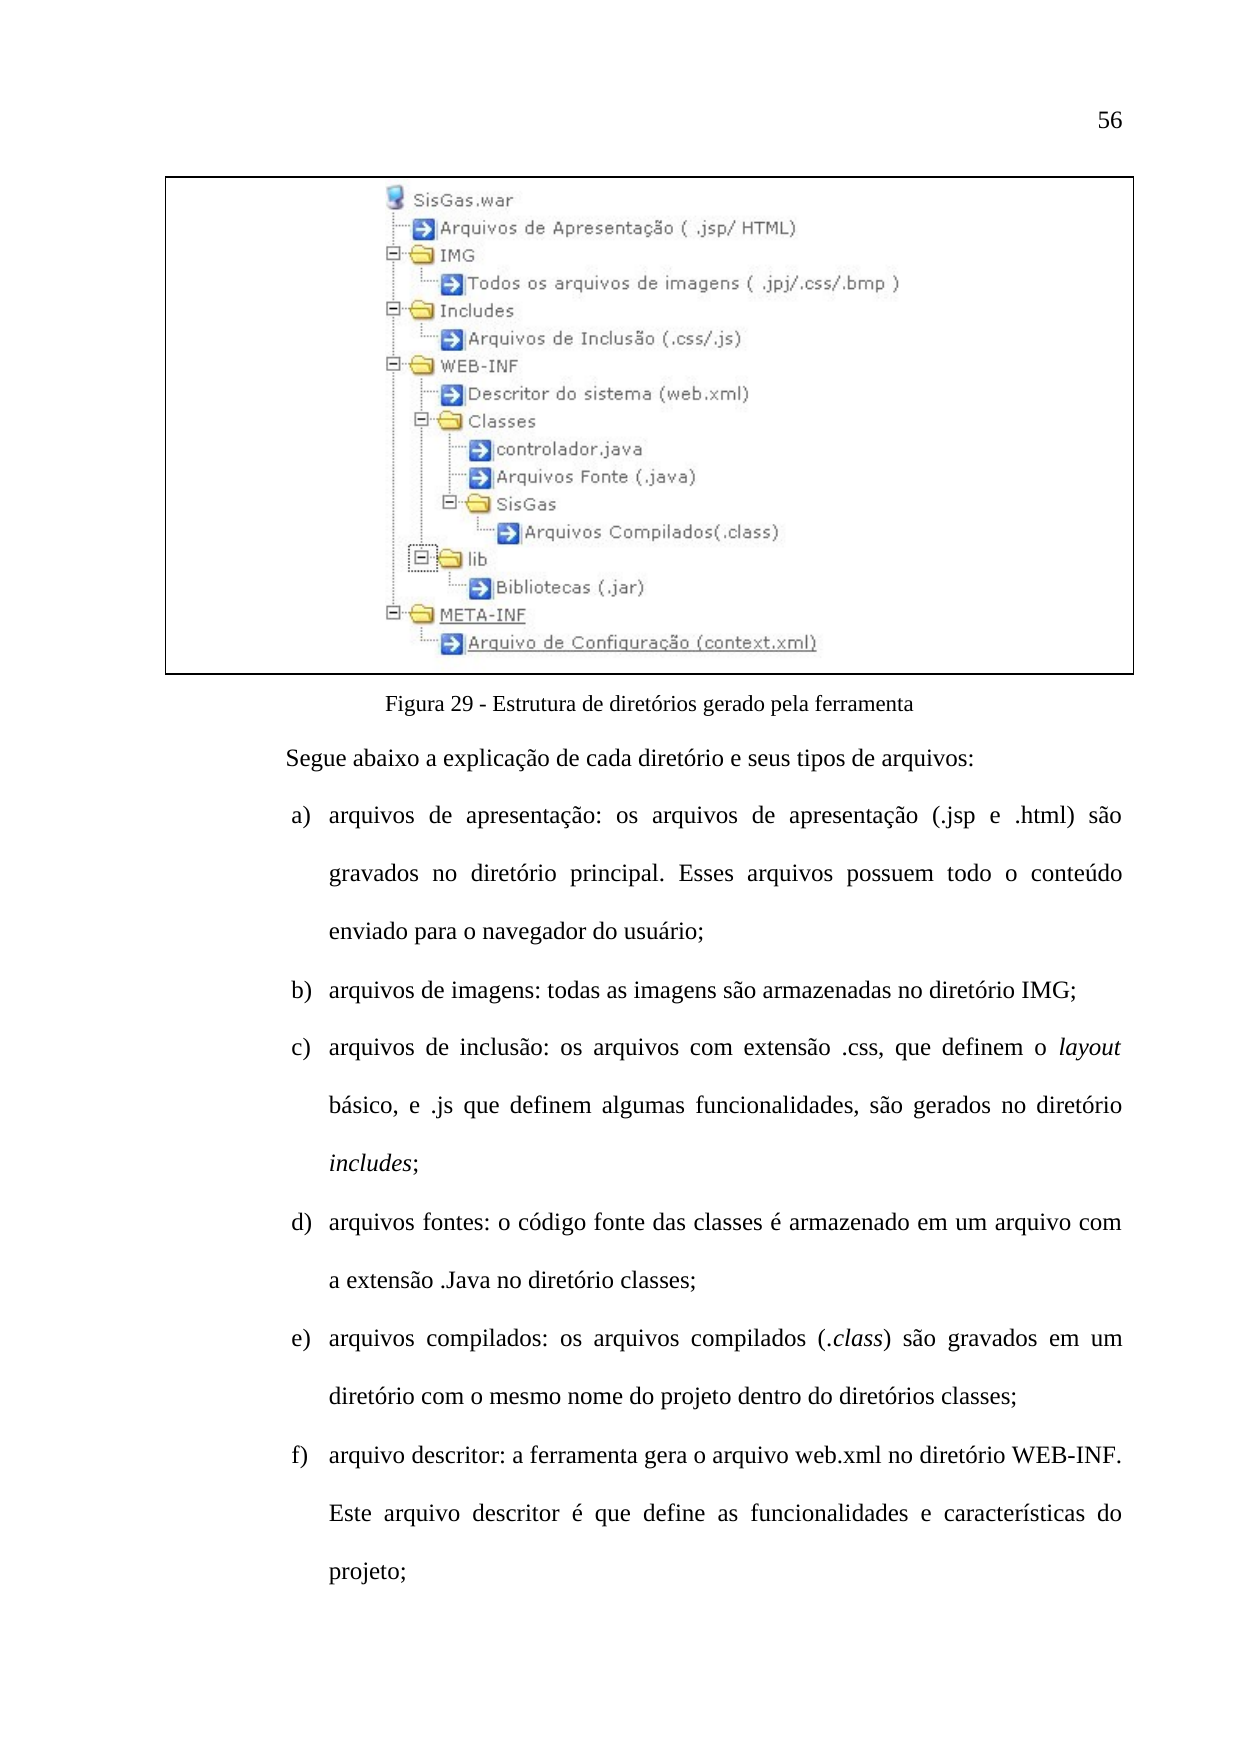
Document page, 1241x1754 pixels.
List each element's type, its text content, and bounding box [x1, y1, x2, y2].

list arquivos de apresentação: os arquivos de apresentação (.jsp e .html) são gravados no diretório principal. Esses arquivos possuem todo o conteúdo enviado para o navegador do usuário; [291, 800, 1123, 945]
list arquivos fontes: o código fonte das classes é armazenado em um arquivo com a extensão .Java no diretório classes; [291, 1207, 1123, 1293]
text Figura 29 - Estrutura de diretórios gerado pela ferramenta [385, 690, 965, 717]
text Segue abaixo a explicação de cada diretório e seus tipos de arquivos: [285, 743, 1123, 772]
list arquivo descritor: a ferramenta gera o arquivo web.xml no diretório WEB-INF. Este arquivo descritor é que define as funcionalidades e características do projeto; [291, 1440, 1123, 1585]
list arquivos de imagens: todas as imagens são armazenadas no diretório IMG; [291, 975, 1123, 1004]
list arquivos de inclusão: os arquivos com extensão .css, que definem o layout básico, e .js que definem algumas funcionalidades, são gerados no diretório includes; [291, 1032, 1123, 1177]
list arquivos compilados: os arquivos compilados (.class) são gravados em um diretório com o mesmo nome do projeto dentro do diretórios classes; [291, 1323, 1123, 1410]
picture [385, 179, 914, 672]
